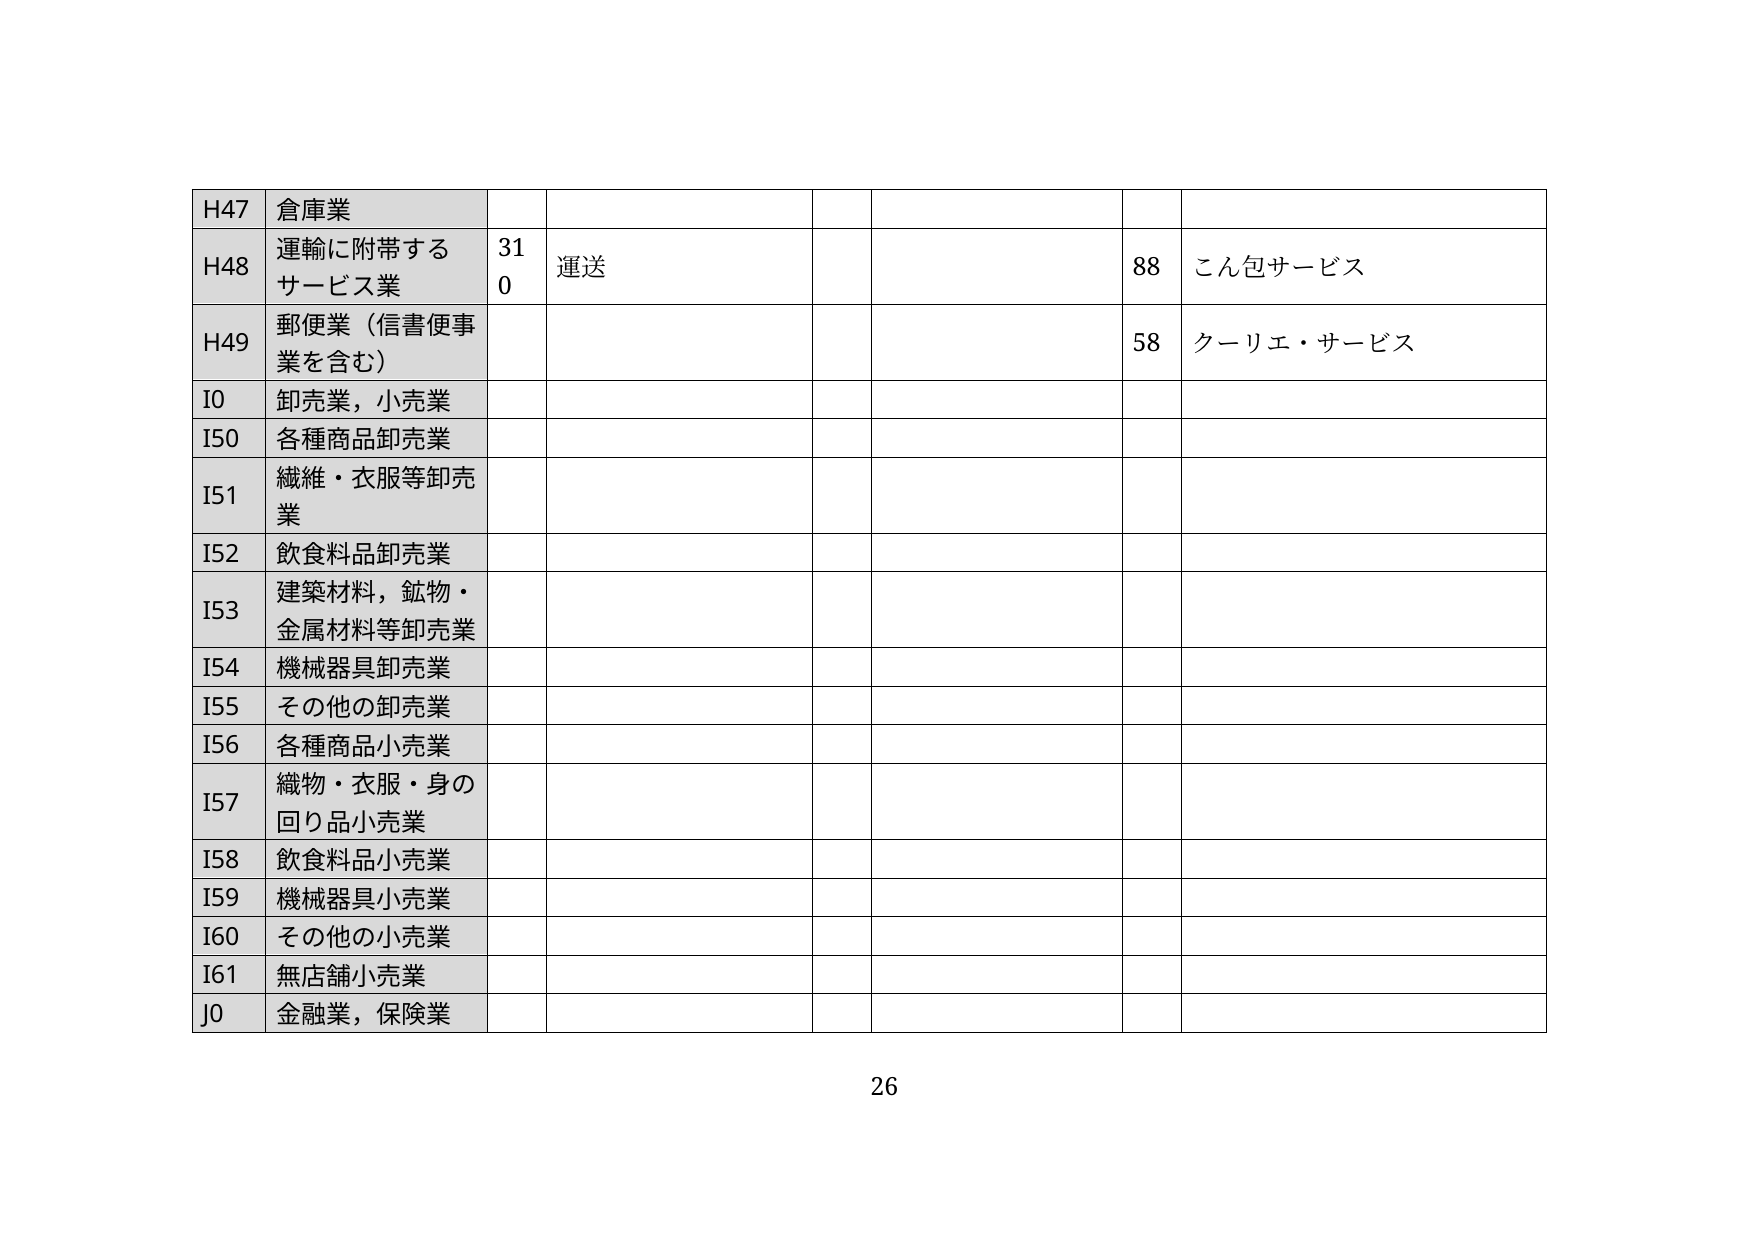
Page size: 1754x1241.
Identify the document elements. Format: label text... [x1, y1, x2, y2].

table_cell [488, 190, 546, 227]
table_cell I53 [193, 572, 265, 647]
table_cell I61 [193, 956, 265, 993]
table_cell 無店舗小売業 [266, 956, 487, 993]
table_cell [1123, 190, 1181, 227]
table_cell [872, 764, 1122, 839]
table_cell [813, 725, 871, 763]
table_cell [813, 534, 871, 571]
table_cell [813, 994, 871, 1032]
table_cell [1123, 994, 1181, 1032]
table_cell [813, 917, 871, 954]
table_cell [488, 917, 546, 954]
table_cell [488, 458, 546, 533]
table_cell I0 [193, 381, 265, 418]
table_cell [1123, 648, 1181, 686]
table_cell [1182, 840, 1546, 877]
table_cell [1123, 840, 1181, 877]
table_cell その他の卸売業 [266, 687, 487, 724]
table_cell [488, 725, 546, 763]
table_cell [547, 572, 812, 647]
table_cell [488, 879, 546, 916]
table_cell クーリエ・サービス [1182, 305, 1546, 379]
table_cell [547, 687, 812, 724]
table_cell [488, 956, 546, 993]
table_cell 郵便業（信書便事業を含む） [266, 305, 487, 379]
table_cell I51 [193, 458, 265, 533]
table_cell [1123, 687, 1181, 724]
table_cell 倉庫業 [266, 190, 487, 227]
table_cell 310 [488, 229, 546, 303]
table_cell [488, 764, 546, 839]
table_cell I54 [193, 648, 265, 686]
table_cell [872, 419, 1122, 457]
table_cell [1182, 725, 1546, 763]
table_cell 建築材料，鉱物・金属材料等卸売業 [266, 572, 487, 647]
table_cell [1123, 381, 1181, 418]
table_cell I50 [193, 419, 265, 457]
table_cell [872, 840, 1122, 877]
table_cell [872, 917, 1122, 954]
table_cell [547, 994, 812, 1032]
table_cell [488, 534, 546, 571]
table_cell [1123, 764, 1181, 839]
table_cell [488, 419, 546, 457]
table_cell [547, 381, 812, 418]
table_cell [1182, 381, 1546, 418]
table_cell [813, 381, 871, 418]
table_cell その他の小売業 [266, 917, 487, 954]
table_cell [872, 572, 1122, 647]
table_cell 88 [1123, 229, 1181, 303]
table_cell [547, 764, 812, 839]
table_cell [1123, 917, 1181, 954]
table_cell [872, 725, 1122, 763]
table_cell [813, 458, 871, 533]
table_cell H47 [193, 190, 265, 227]
table_cell 卸売業，小売業 [266, 381, 487, 418]
table_cell [1123, 572, 1181, 647]
table_cell [872, 994, 1122, 1032]
table_cell [813, 879, 871, 916]
table_cell [547, 956, 812, 993]
table_cell [813, 190, 871, 227]
table_cell [872, 458, 1122, 533]
table_cell 58 [1123, 305, 1181, 379]
table_cell [872, 687, 1122, 724]
table_cell [488, 572, 546, 647]
table_cell こん包サービス [1182, 229, 1546, 303]
table_cell [1123, 419, 1181, 457]
table_cell [1182, 956, 1546, 993]
table_cell H48 [193, 229, 265, 303]
table_cell 運輸に附帯するサービス業 [266, 229, 487, 303]
table_cell [872, 305, 1122, 379]
table_cell 金融業，保険業 [266, 994, 487, 1032]
table_cell [872, 229, 1122, 303]
table_cell 飲食料品卸売業 [266, 534, 487, 571]
table_cell [547, 458, 812, 533]
table_cell 機械器具小売業 [266, 879, 487, 916]
table_cell 繊維・衣服等卸売業 [266, 458, 487, 533]
table_cell [1182, 190, 1546, 227]
table_cell [547, 305, 812, 379]
table_cell [488, 305, 546, 379]
table_cell [1182, 458, 1546, 533]
table_cell [547, 419, 812, 457]
table_cell [1182, 572, 1546, 647]
table_cell [547, 725, 812, 763]
table_cell [872, 534, 1122, 571]
table_cell [872, 381, 1122, 418]
table_cell 各種商品卸売業 [266, 419, 487, 457]
table_cell 各種商品小売業 [266, 725, 487, 763]
table_cell [488, 648, 546, 686]
table_cell [813, 229, 871, 303]
table_cell [547, 917, 812, 954]
table_cell I55 [193, 687, 265, 724]
table_cell [813, 764, 871, 839]
table_cell [813, 419, 871, 457]
table_cell 運送 [547, 229, 812, 303]
table_cell [813, 305, 871, 379]
table_cell [547, 879, 812, 916]
table_cell 織物・衣服・身の回り品小売業 [266, 764, 487, 839]
table_cell [872, 956, 1122, 993]
table_cell [1182, 764, 1546, 839]
table_cell [1182, 917, 1546, 954]
table_cell [547, 190, 812, 227]
table_cell I58 [193, 840, 265, 877]
table_cell [1182, 879, 1546, 916]
table_cell [488, 381, 546, 418]
table_cell I59 [193, 879, 265, 916]
table_cell 飲食料品小売業 [266, 840, 487, 877]
table_cell [872, 879, 1122, 916]
table_cell [1123, 725, 1181, 763]
table_cell [872, 648, 1122, 686]
table_cell J0 [193, 994, 265, 1032]
table_cell [1123, 534, 1181, 571]
table_cell [547, 648, 812, 686]
table_cell I52 [193, 534, 265, 571]
table_cell [547, 534, 812, 571]
table_cell [1182, 994, 1546, 1032]
table_cell [1182, 648, 1546, 686]
table_cell [1123, 458, 1181, 533]
table_cell 機械器具卸売業 [266, 648, 487, 686]
table_cell [1182, 419, 1546, 457]
table_cell I56 [193, 725, 265, 763]
table_cell [813, 840, 871, 877]
table_cell [488, 994, 546, 1032]
table_cell [813, 572, 871, 647]
table_cell [1182, 534, 1546, 571]
table_cell [1123, 879, 1181, 916]
table_cell [872, 190, 1122, 227]
table_cell I60 [193, 917, 265, 954]
table_cell [813, 956, 871, 993]
table_cell [1123, 956, 1181, 993]
table_cell [813, 687, 871, 724]
table_cell H49 [193, 305, 265, 379]
table_cell [488, 687, 546, 724]
table_cell [488, 840, 546, 877]
table_cell [813, 648, 871, 686]
table_cell [547, 840, 812, 877]
table_cell [1182, 687, 1546, 724]
table_cell I57 [193, 764, 265, 839]
